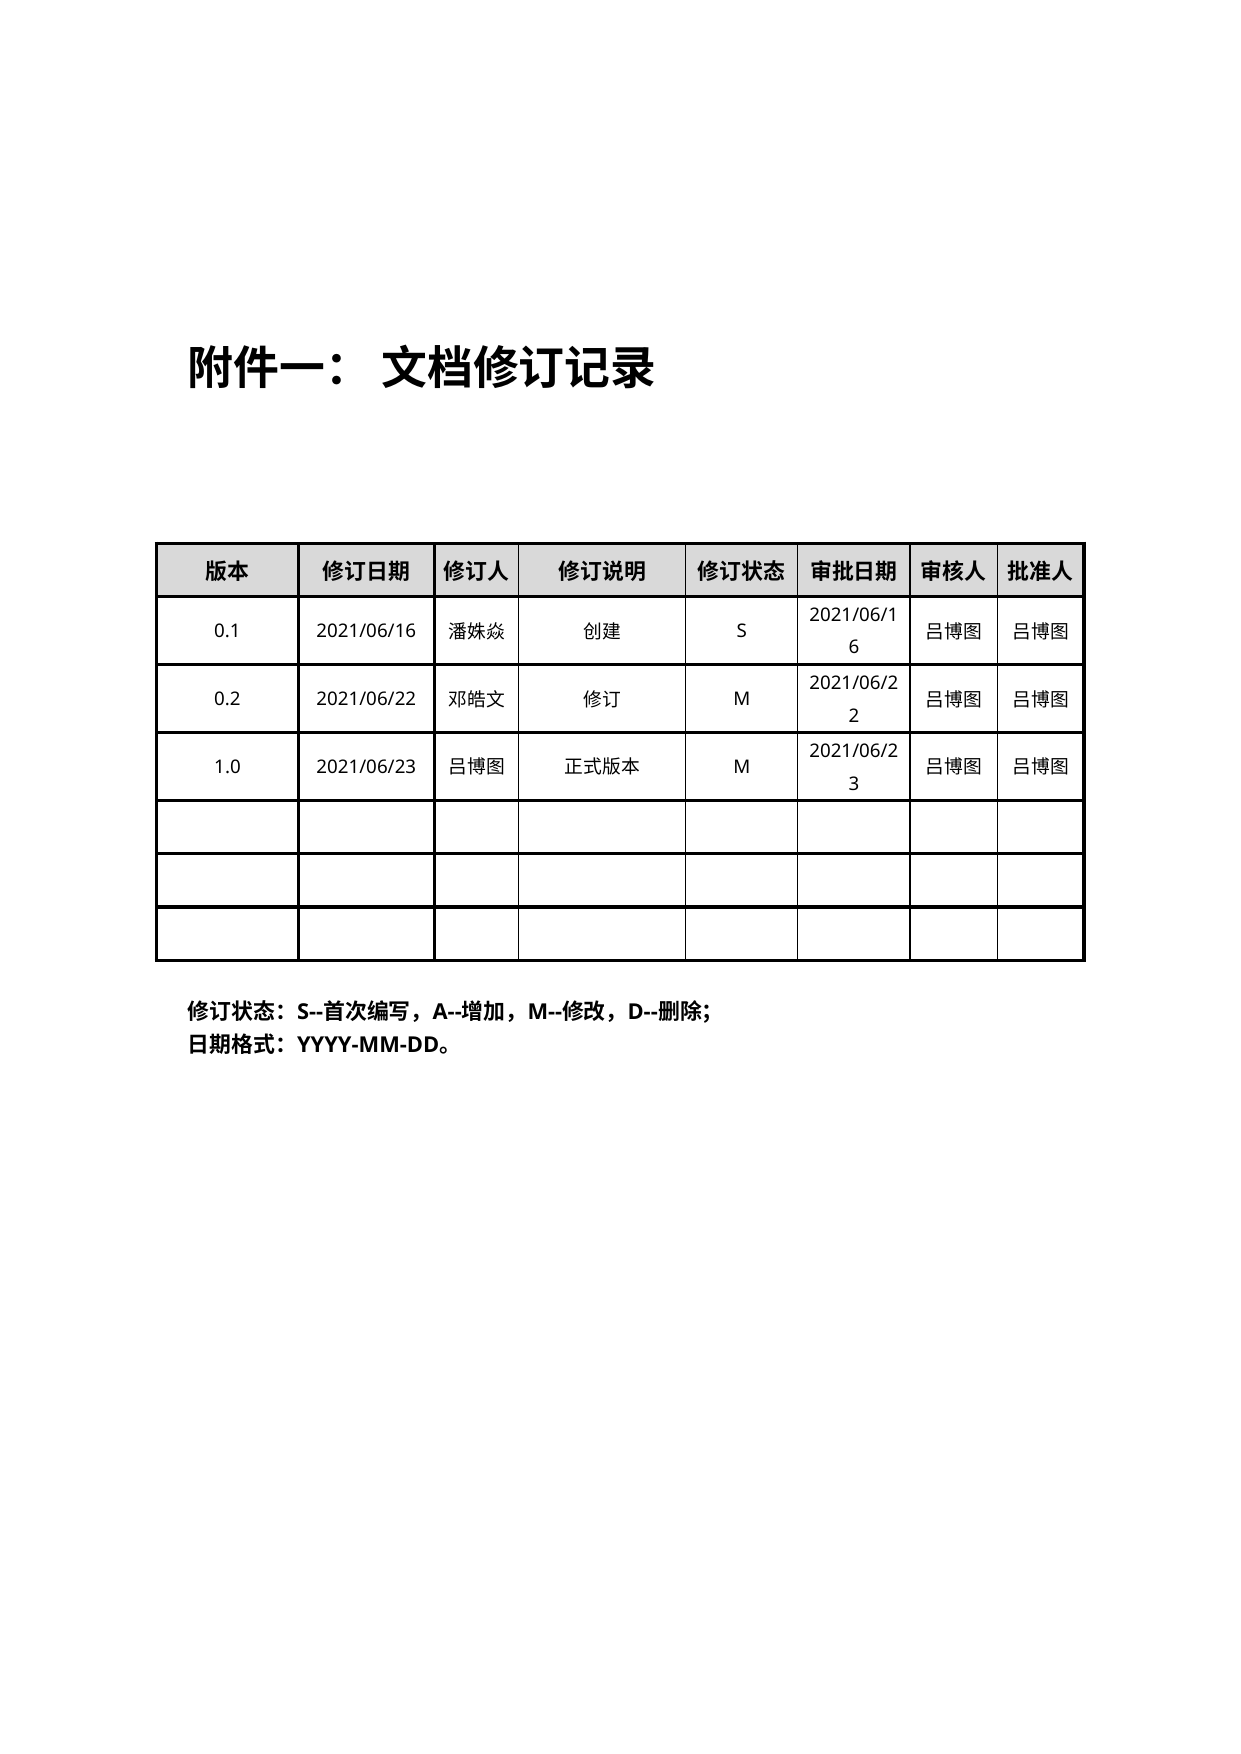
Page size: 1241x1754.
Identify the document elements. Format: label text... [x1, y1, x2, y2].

table_cell 吕博图 [911, 734, 997, 799]
table_cell 2021/06/16 [300, 598, 433, 663]
table_cell [686, 909, 797, 958]
table_cell 2021/06/16 [798, 598, 909, 663]
table_cell 2021/06/22 [798, 666, 909, 731]
table_cell 邓皓文 [436, 666, 518, 731]
text 修订状态：S--首次编写，A--增加，M--修改，D--删除； [187, 994, 1053, 1027]
table_cell 吕博图 [998, 734, 1082, 799]
table_header 版本 [158, 545, 297, 595]
table_cell 0.2 [158, 666, 297, 731]
table_cell 2021/06/23 [300, 734, 433, 799]
table_cell [798, 802, 909, 852]
table_cell M [686, 666, 797, 731]
table_header 修订日期 [300, 545, 433, 595]
table_cell [436, 909, 518, 958]
table_cell [519, 802, 685, 852]
table_cell [158, 909, 297, 958]
table_cell [686, 802, 797, 852]
table_header 修订说明 [519, 545, 685, 595]
table_cell [911, 909, 997, 958]
table_cell 2021/06/22 [300, 666, 433, 731]
table_cell [300, 909, 433, 958]
table_header 修订状态 [686, 545, 797, 595]
table_cell [300, 855, 433, 905]
table_cell S [686, 598, 797, 663]
table_cell [158, 802, 297, 852]
table_cell 吕博图 [998, 598, 1082, 663]
table_header 审核人 [911, 545, 997, 595]
table_cell 0.1 [158, 598, 297, 663]
subtitle 附件一： 文档修订记录 [187, 316, 1053, 414]
table_cell 2021/06/23 [798, 734, 909, 799]
table_cell [300, 802, 433, 852]
table_cell 正式版本 [519, 734, 685, 799]
table_cell [519, 909, 685, 958]
table_cell 1.0 [158, 734, 297, 799]
table_cell 潘姝焱 [436, 598, 518, 663]
table_cell [158, 855, 297, 905]
table_cell 吕博图 [911, 598, 997, 663]
table_cell [911, 802, 997, 852]
table_cell [998, 909, 1082, 958]
table_header 修订人 [436, 545, 518, 595]
table_cell 修订 [519, 666, 685, 731]
table_cell [519, 855, 685, 905]
table_cell [686, 855, 797, 905]
table_cell 吕博图 [911, 666, 997, 731]
table_header 批准人 [998, 545, 1082, 595]
table_cell M [686, 734, 797, 799]
table_cell [436, 855, 518, 905]
table_header 审批日期 [798, 545, 909, 595]
table_cell 吕博图 [998, 666, 1082, 731]
table_cell [998, 855, 1082, 905]
table_cell 创建 [519, 598, 685, 663]
table_cell [998, 802, 1082, 852]
table_cell [436, 802, 518, 852]
table_cell [798, 909, 909, 958]
table_cell 吕博图 [436, 734, 518, 799]
text 日期格式：YYYY-MM-DD。 [187, 1027, 1053, 1059]
table_cell [911, 855, 997, 905]
table_cell [798, 855, 909, 905]
